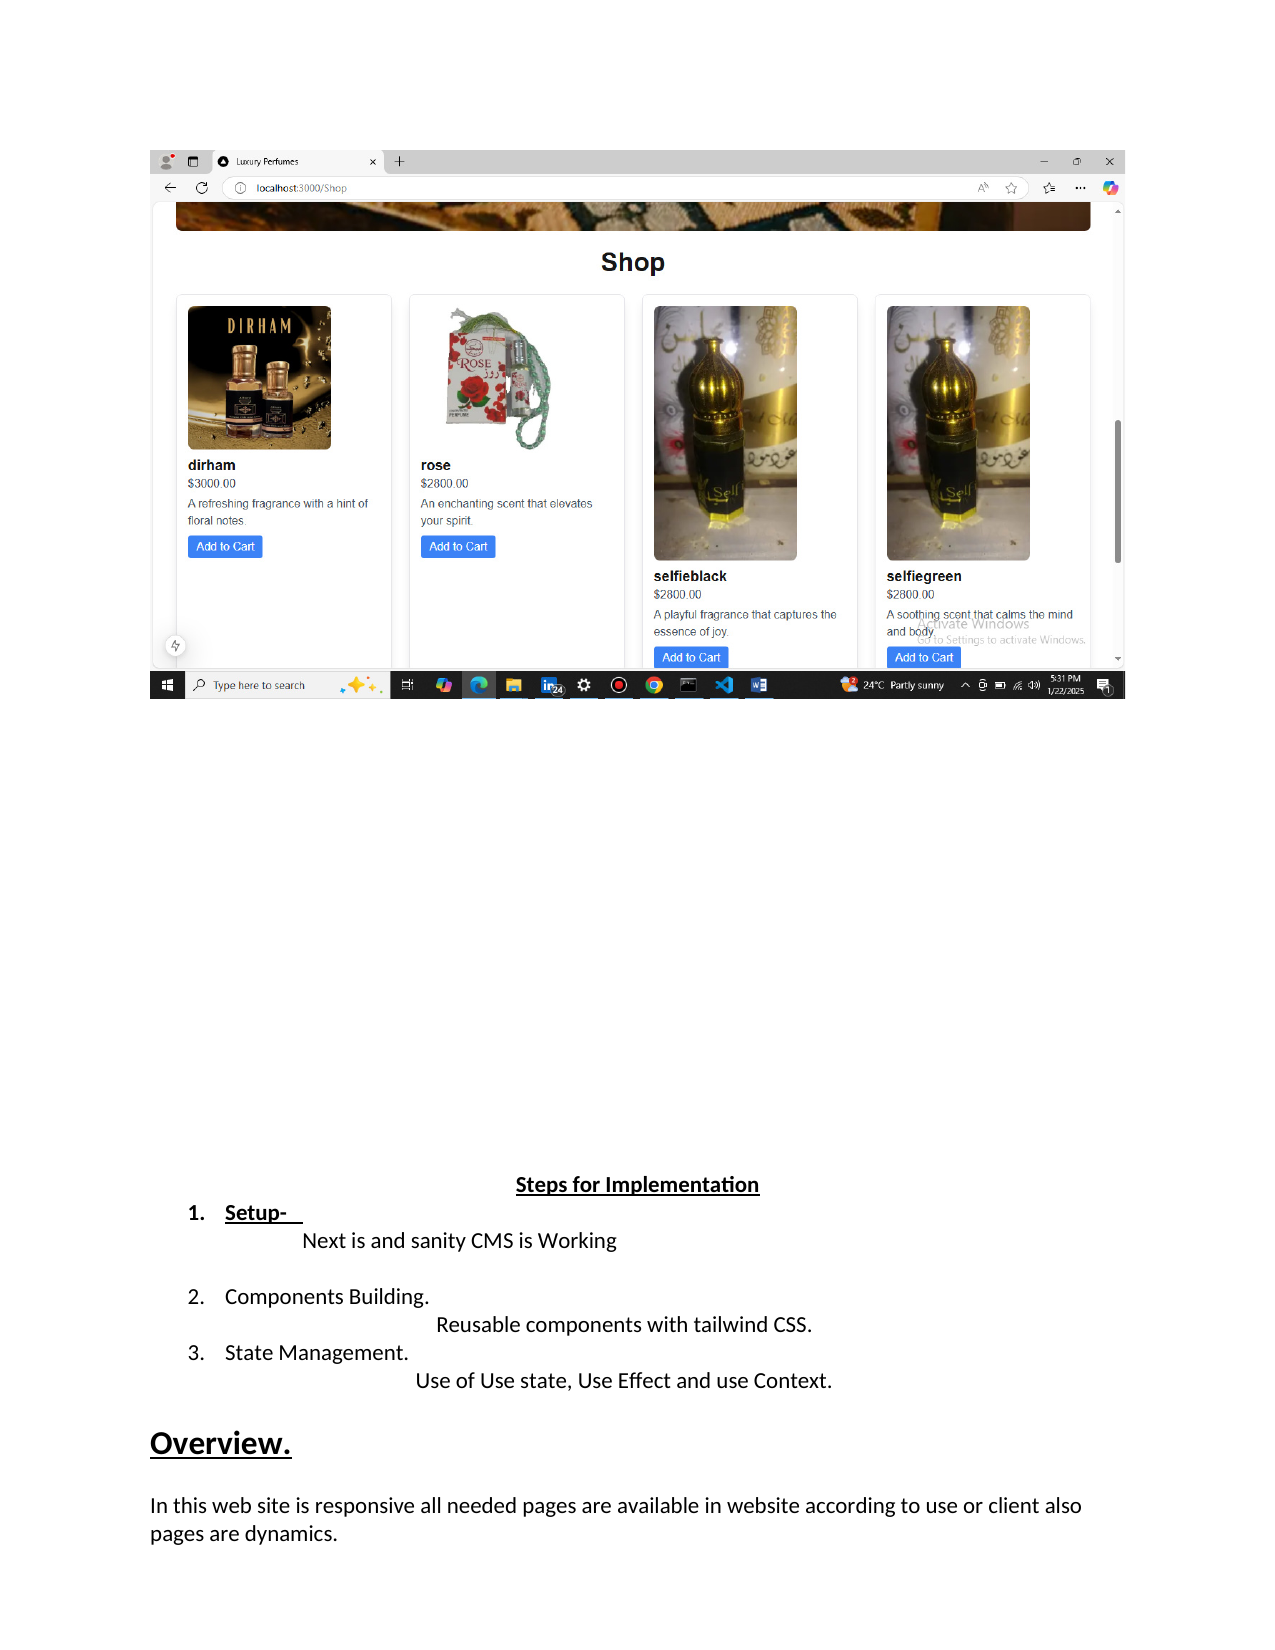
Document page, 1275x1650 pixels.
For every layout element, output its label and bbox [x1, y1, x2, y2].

picture [150, 150, 1125, 699]
